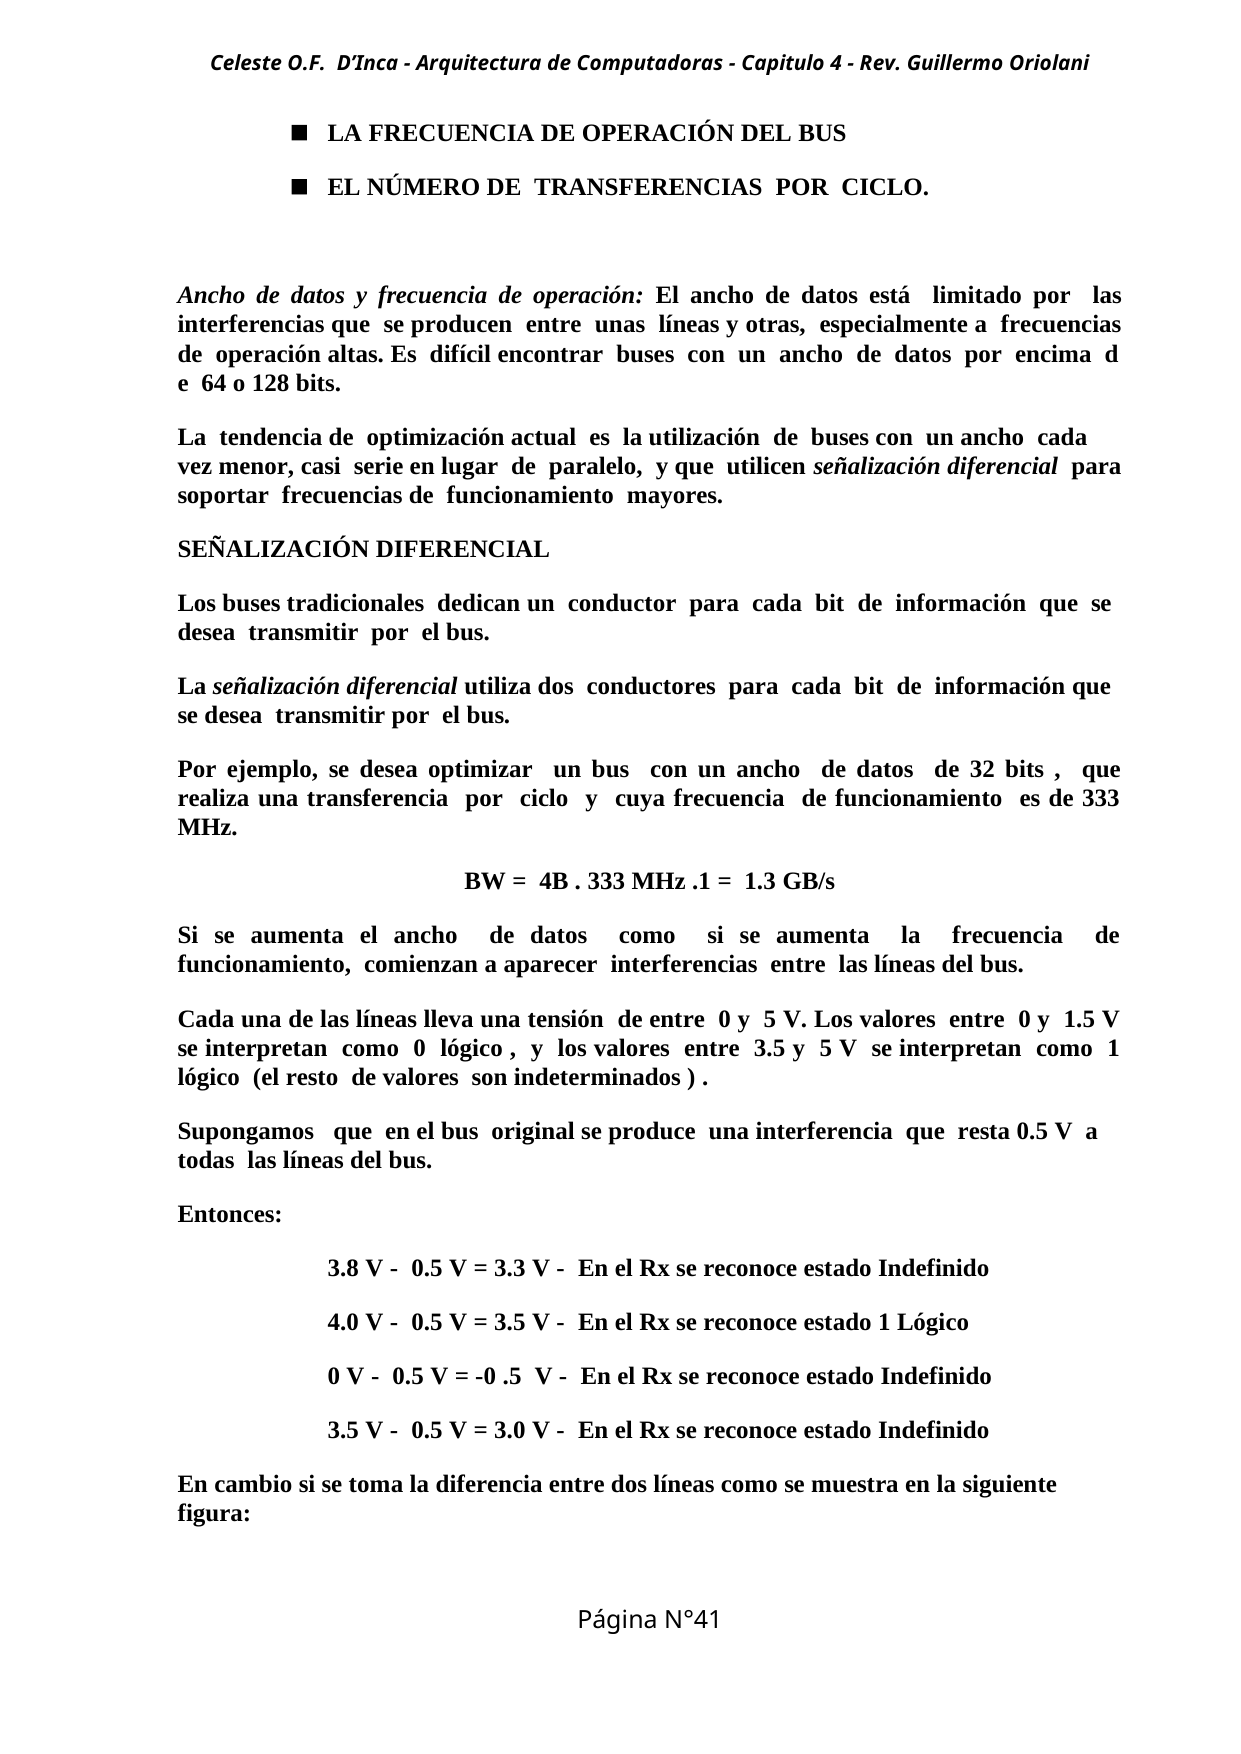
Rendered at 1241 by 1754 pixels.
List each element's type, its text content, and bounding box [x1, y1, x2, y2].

text Si se aumenta el ancho de datos como si se aumenta la frecuencia de funcionamiento, comienzan a aparecer interferencias entre las líneas del bus. [177, 920, 1122, 978]
text Ancho de datos y frecuencia de operación: El ancho de datos está limitado por las interferencias que se producen entre unas líneas y otras, especialmente a frecuencias de operación altas. Es difícil encontrar buses con un ancho de datos por encima d e 64 o 128 bits. [177, 280, 1122, 397]
text 4.0 V - 0.5 V = 3.5 V - En el Rx se reconoce estado 1 Lógico [327, 1307, 1122, 1336]
text Por ejemplo, se desea optimizar un bus con un ancho de datos de 32 bits , que realiza una transferencia por ciclo y cuya frecuencia de funcionamiento es de 333 MHz. [177, 754, 1122, 841]
text Entonces: [177, 1199, 1122, 1228]
text 0 V - 0.5 V = -0 .5 V - En el Rx se reconoce estado Indefinido [327, 1361, 1122, 1390]
text 3.5 V - 0.5 V = 3.0 V - En el Rx se reconoce estado Indefinido [327, 1415, 1122, 1444]
text En cambio si se toma la diferencia entre dos líneas como se muestra en la siguiente figura: [177, 1469, 1122, 1527]
text Supongamos que en el bus original se produce una interferencia que resta 0.5 V a todas las líneas del bus. [177, 1116, 1122, 1174]
text La señalización diferencial utiliza dos conductores para cada bit de información que se desea transmitir por el bus. [177, 671, 1122, 729]
text Cada una de las líneas lleva una tensión de entre 0 y 5 V. Los valores entre 0 y 1.5 V se interpretan como 0 lógico , y los valores entre 3.5 y 5 V se interpretan como 1 lógico (el resto de valores son indeterminados ) . [177, 1003, 1122, 1091]
text 3.8 V - 0.5 V = 3.3 V - En el Rx se reconoce estado Indefinido [327, 1253, 1122, 1282]
text BW = 4B . 333 MHz .1 = 1.3 GB/s [177, 866, 1122, 895]
text SEÑALIZACIÓN DIFERENCIAL [177, 534, 1122, 563]
list EL NÚMERO DE TRANSFERENCIAS POR CICLO. [290, 172, 1122, 201]
list LA FRECUENCIA DE OPERACIÓN DEL BUS [290, 118, 1122, 147]
text Los buses tradicionales dedican un conductor para cada bit de información que se desea transmitir por el bus. [177, 588, 1122, 646]
text La tendencia de optimización actual es la utilización de buses con un ancho cada vez menor, casi serie en lugar de paralelo, y que utilicen señalización diferencial para soportar frecuencias de funcionamiento mayores. [177, 422, 1122, 509]
